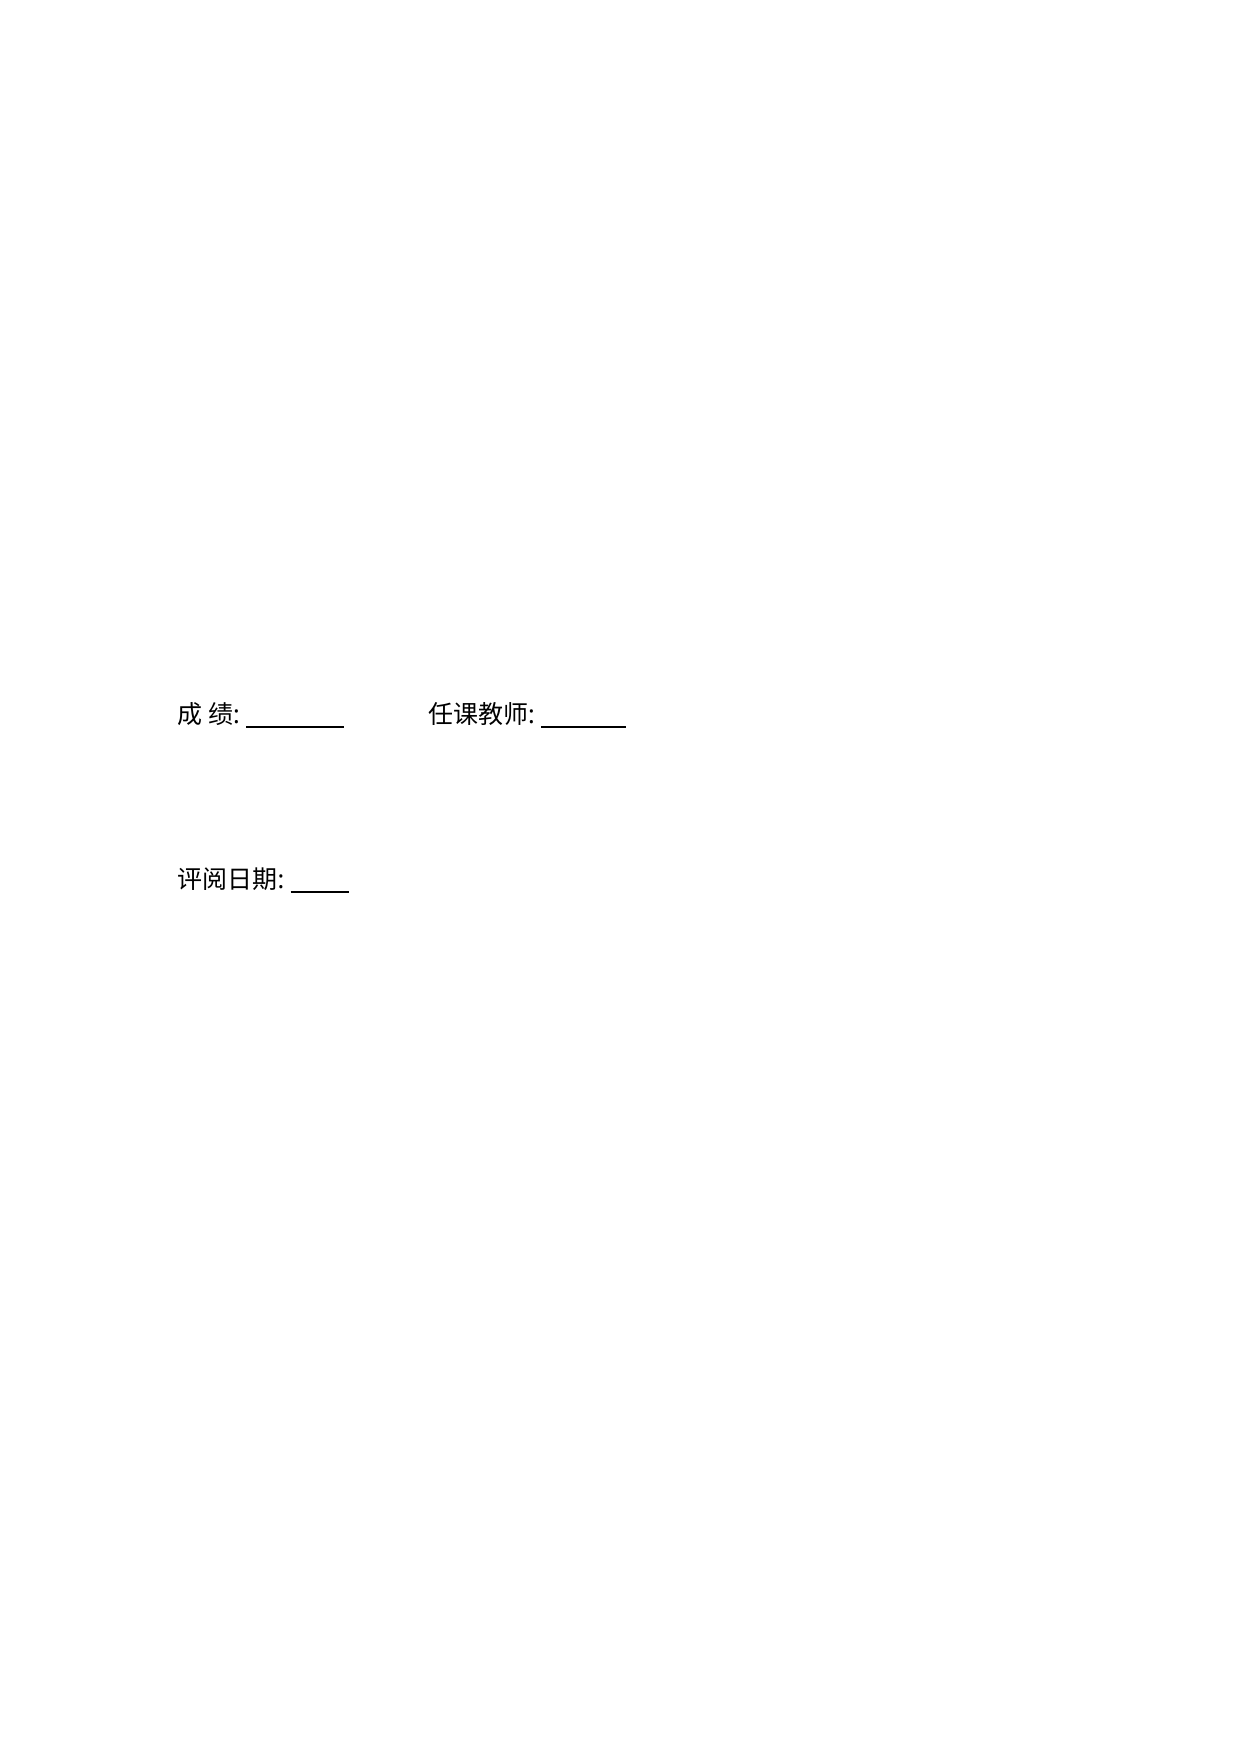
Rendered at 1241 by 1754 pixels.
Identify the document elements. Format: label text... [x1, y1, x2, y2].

text 成 绩: 任课教师: [177, 680, 1063, 745]
text 评阅日期: [177, 846, 1063, 911]
